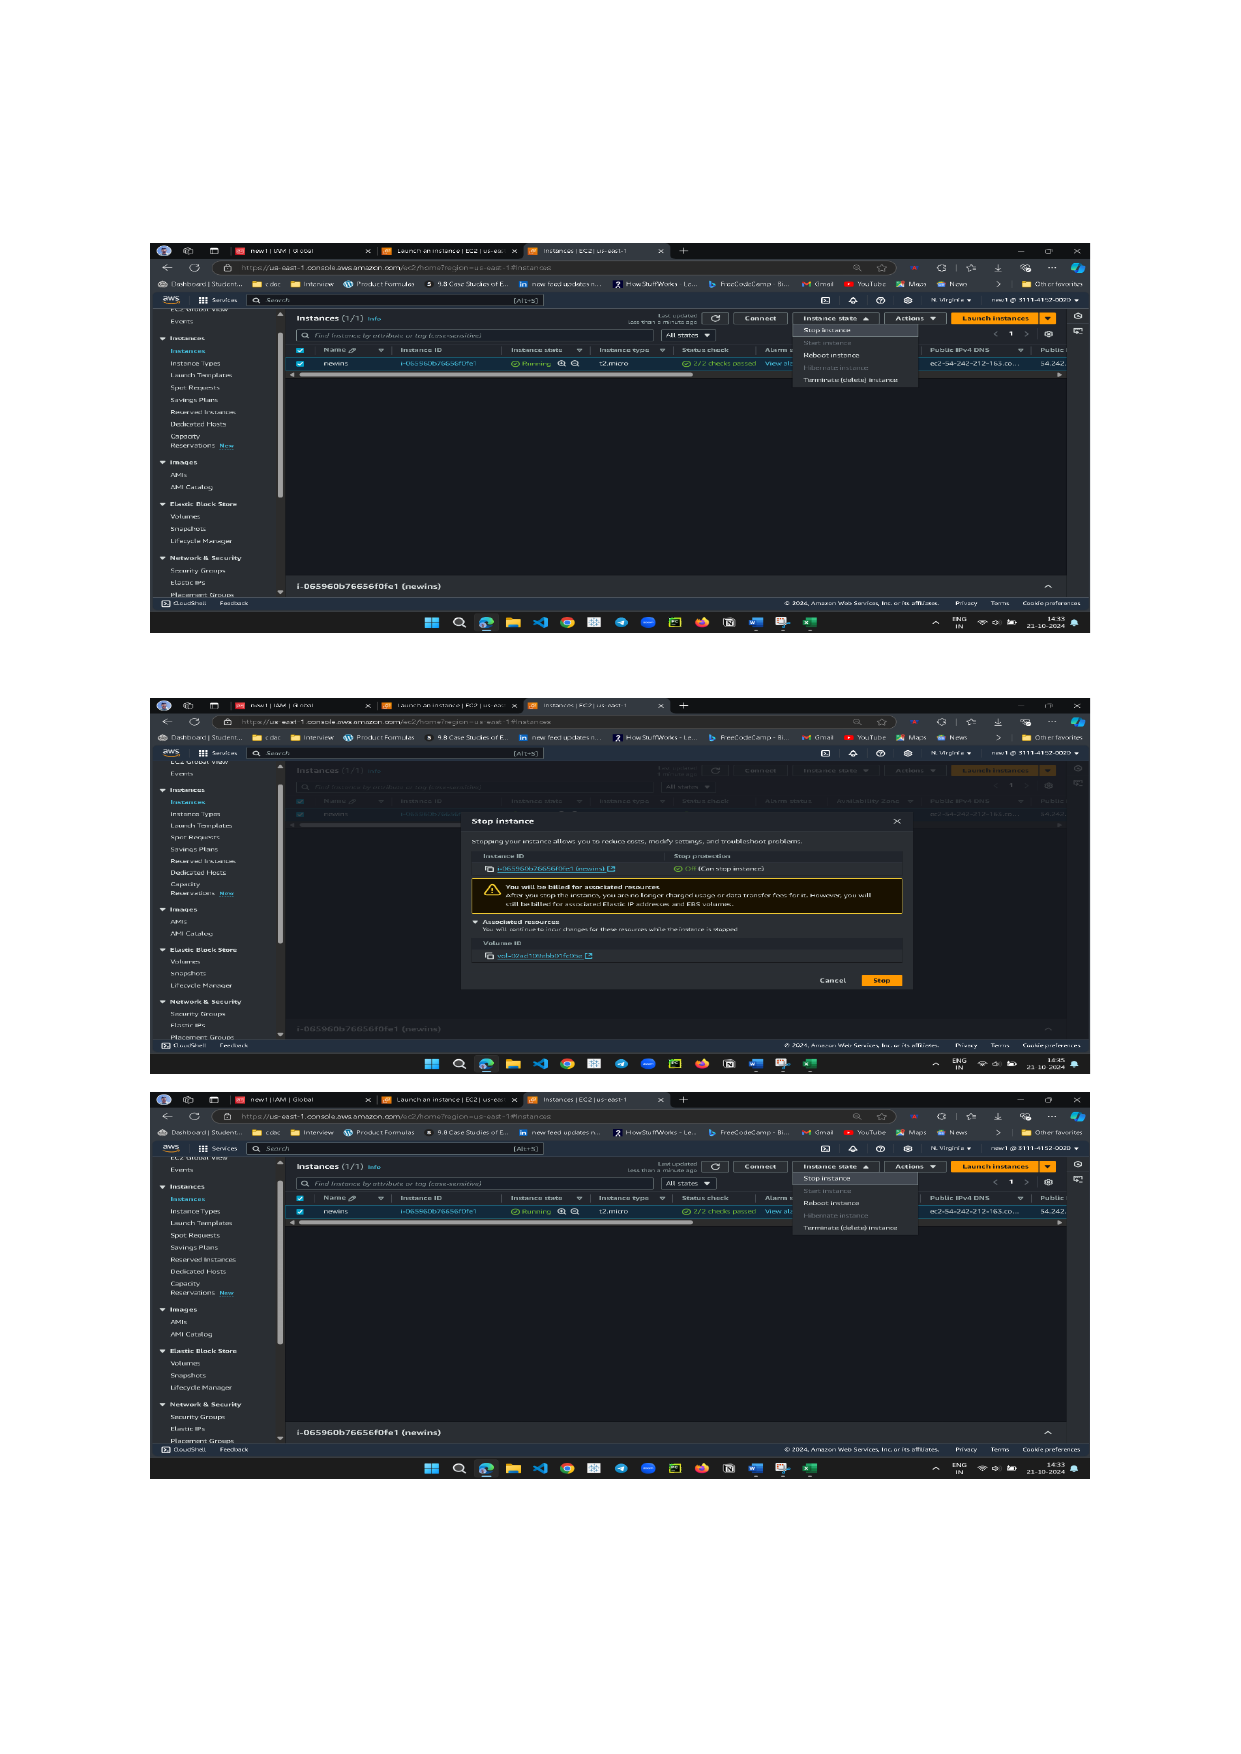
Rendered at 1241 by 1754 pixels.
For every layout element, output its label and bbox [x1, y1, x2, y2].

picture [150, 698, 1091, 1074]
picture [150, 243, 1091, 633]
picture [150, 1092, 1090, 1479]
